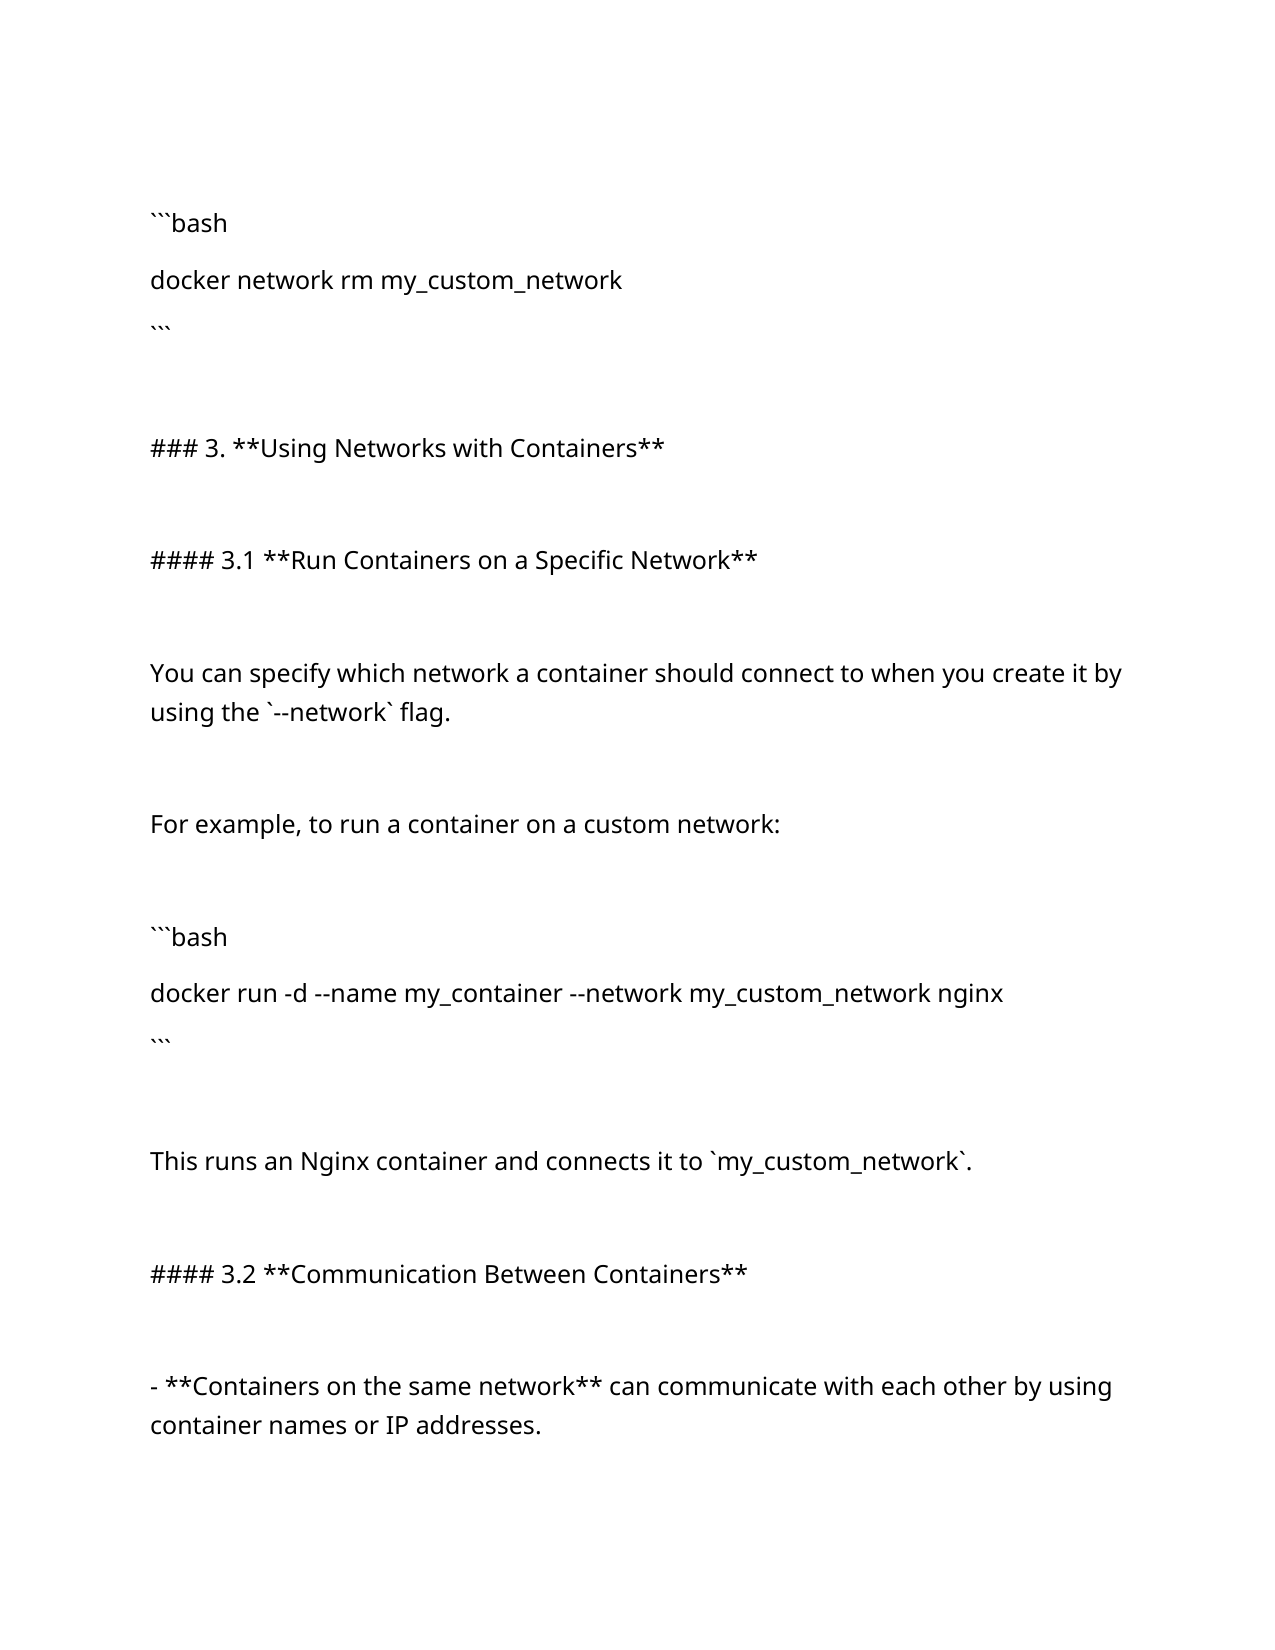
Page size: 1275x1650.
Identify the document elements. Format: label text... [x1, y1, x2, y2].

text ```bash [150, 919, 1125, 953]
text #### 3.2 **Communication Between Containers** [150, 1256, 1125, 1290]
text ### 3. **Using Networks with Containers** [150, 431, 1125, 465]
text You can specify which network a container should connect to when you create it by using the `--network` flag. [150, 655, 1125, 729]
text This runs an Nginx container and connects it to `my_custom_network`. [150, 1144, 1125, 1178]
text ```bash [150, 206, 1125, 240]
text #### 3.1 **Run Containers on a Specific Network** [150, 543, 1125, 577]
text docker run -d --name my_container --network my_custom_network nginx [150, 976, 1125, 1009]
text docker network rm my_custom_network [150, 262, 1125, 296]
text - **Containers on the same network** can communicate with each other by using container names or IP addresses. [150, 1368, 1125, 1442]
text ``` [150, 318, 1125, 352]
text For example, to run a container on a custom network: [150, 807, 1125, 841]
text ``` [150, 1032, 1125, 1066]
